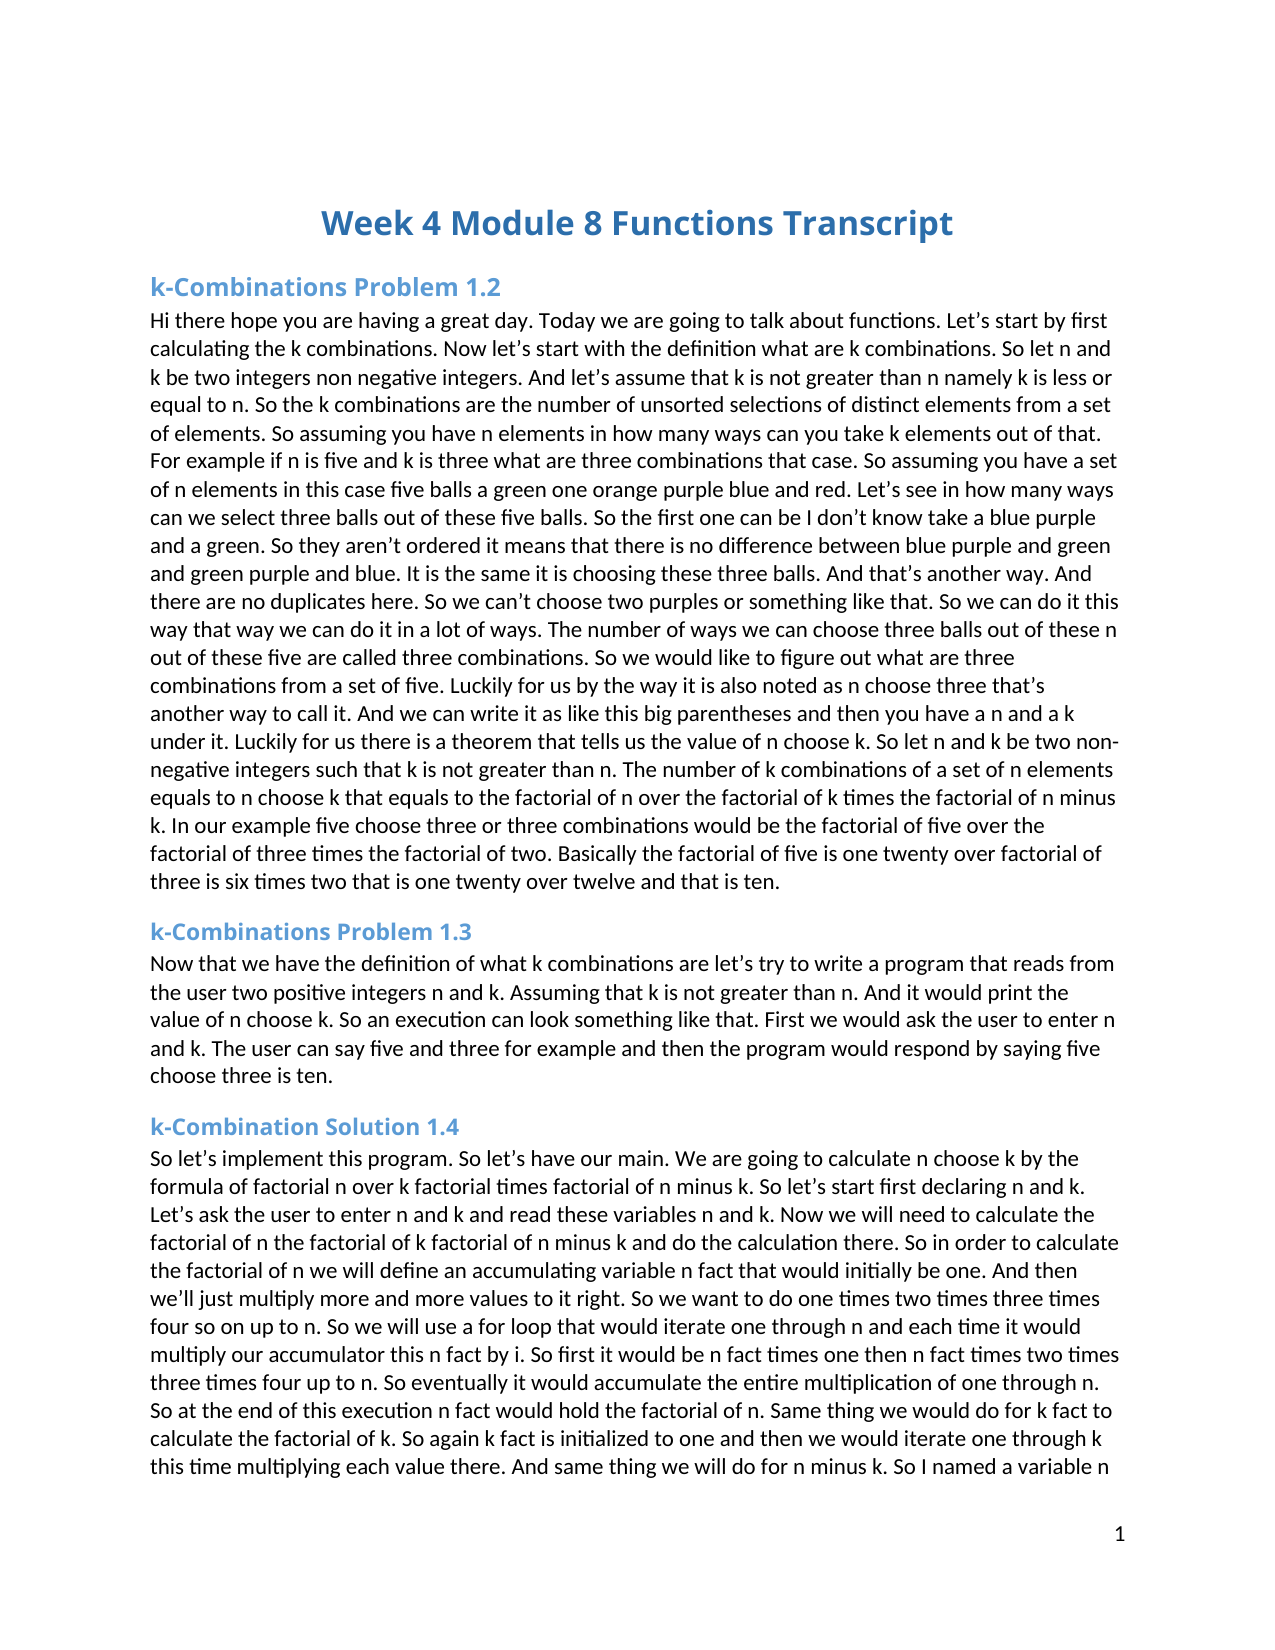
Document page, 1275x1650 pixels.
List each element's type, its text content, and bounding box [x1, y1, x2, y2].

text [150, 1144, 1125, 1481]
subtitle k-Combinations Problem 1.3 [150, 916, 1125, 947]
subtitle k-Combination Solution 1.4 [150, 1111, 1125, 1142]
text Hi there hope you are having a great day. Today we are going to talk about functions. Let’s start by first calculating the k combinations. Now let’s start with the definition what are k combinations. So let n and k be two integers non negative integers. And let’s assume that k is not greater than n namely k is less or equal to n. So the k combinations are the number of unsorted selections of distinct elements from a set of elements. So assuming you have n elements in how many ways can you take k elements out of that. For example if n is five and k is three what are three combinations that case. So assuming you have a set of n elements in this case five balls a green one orange purple blue and red. Let’s see in how many ways can we select three balls out of these five balls. So the first one can be I don’t know take a blue purple and a green. So they aren’t ordered it means that there is no difference between blue purple and green and green purple and blue. It is the same it is choosing these three balls. And that’s another way. And there are no duplicates here. So we can’t choose two purples or something like that. So we can do it this way that way we can do it in a lot of ways. The number of ways we can choose three balls out of these n out of these five are called three combinations. So we would like to figure out what are three combinations from a set of five. Luckily for us by the way it is also noted as n choose three that’s another way to call it. And we can write it as like this big parentheses and then you have a n and a k under it. Luckily for us there is a theorem that tells us the value of n choose k. So let n and k be two non- negative integers such that k is not greater than n. The number of k combinations of a set of n elements equals to n choose k that equals to the factorial of n over the factorial of k times the factorial of n minus k. In our example five choose three or three combinations would be the factorial of five over the factorial of three times the factorial of two. Basically the factorial of five is one twenty over factorial of three is six times two that is one twenty over twelve and that is ten. [150, 307, 1125, 895]
text Now that we have the definition of what k combinations are let’s try to write a program that reads from the user two positive integers n and k. Assuming that k is not greater than n. And it would print the value of n choose k. So an execution can look something like that. First we would ask the user to enter n and k. The user can say five and three for example and then the program would respond by saying five choose three is ten. [150, 949, 1125, 1090]
subtitle k-Combinations Problem 1.2 [150, 270, 1125, 304]
subtitle Week 4 Module 8 Functions Transcript [150, 200, 1125, 245]
